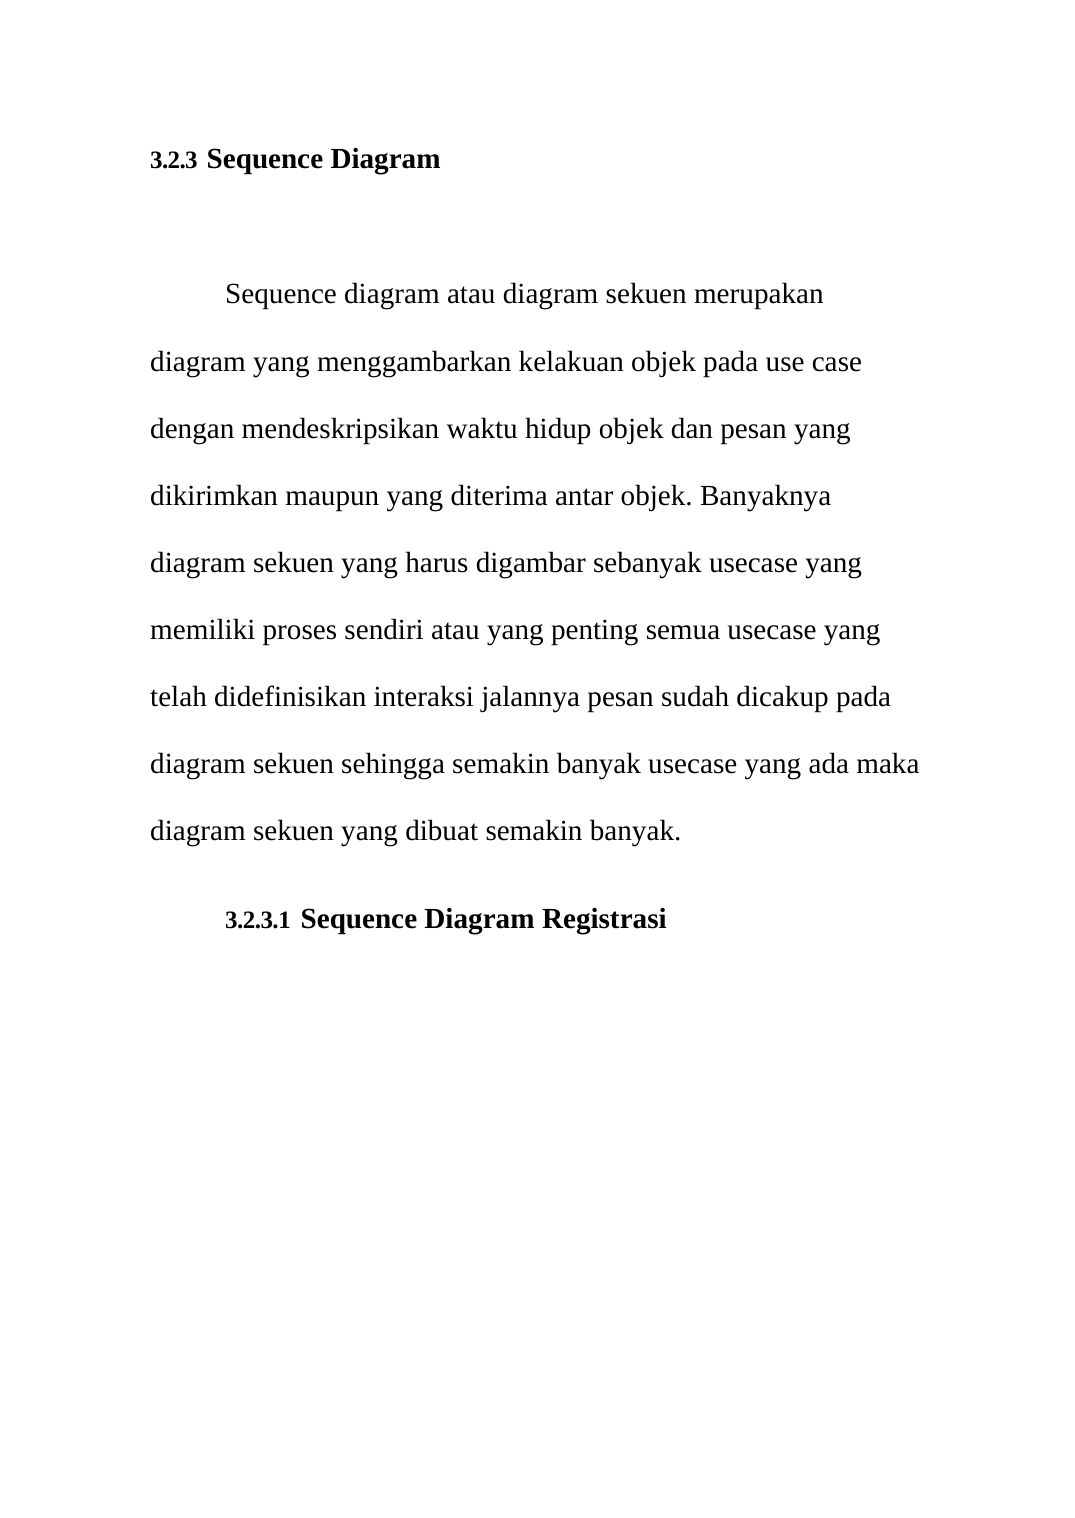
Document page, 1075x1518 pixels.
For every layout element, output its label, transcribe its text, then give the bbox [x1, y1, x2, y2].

subtitle Sequence Diagram Registrasi [225, 902, 966, 935]
text Sequence diagram atau diagram sekuen merupakan diagram yang menggambarkan kelakuan objek pada use case dengan mendeskripsikan waktu hidup objek dan pesan yang dikirimkan maupun yang diterima antar objek. Banyaknya diagram sekuen yang harus digambar sebanyak usecase yang memiliki proses sendiri atau yang penting semua usecase yang telah didefinisikan interaksi jalannya pesan sudah dicakup pada diagram sekuen sehingga semakin banyak usecase yang ada maka diagram sekuen yang dibuat semakin banyak. [150, 277, 924, 847]
subtitle Sequence Diagram [150, 142, 966, 175]
